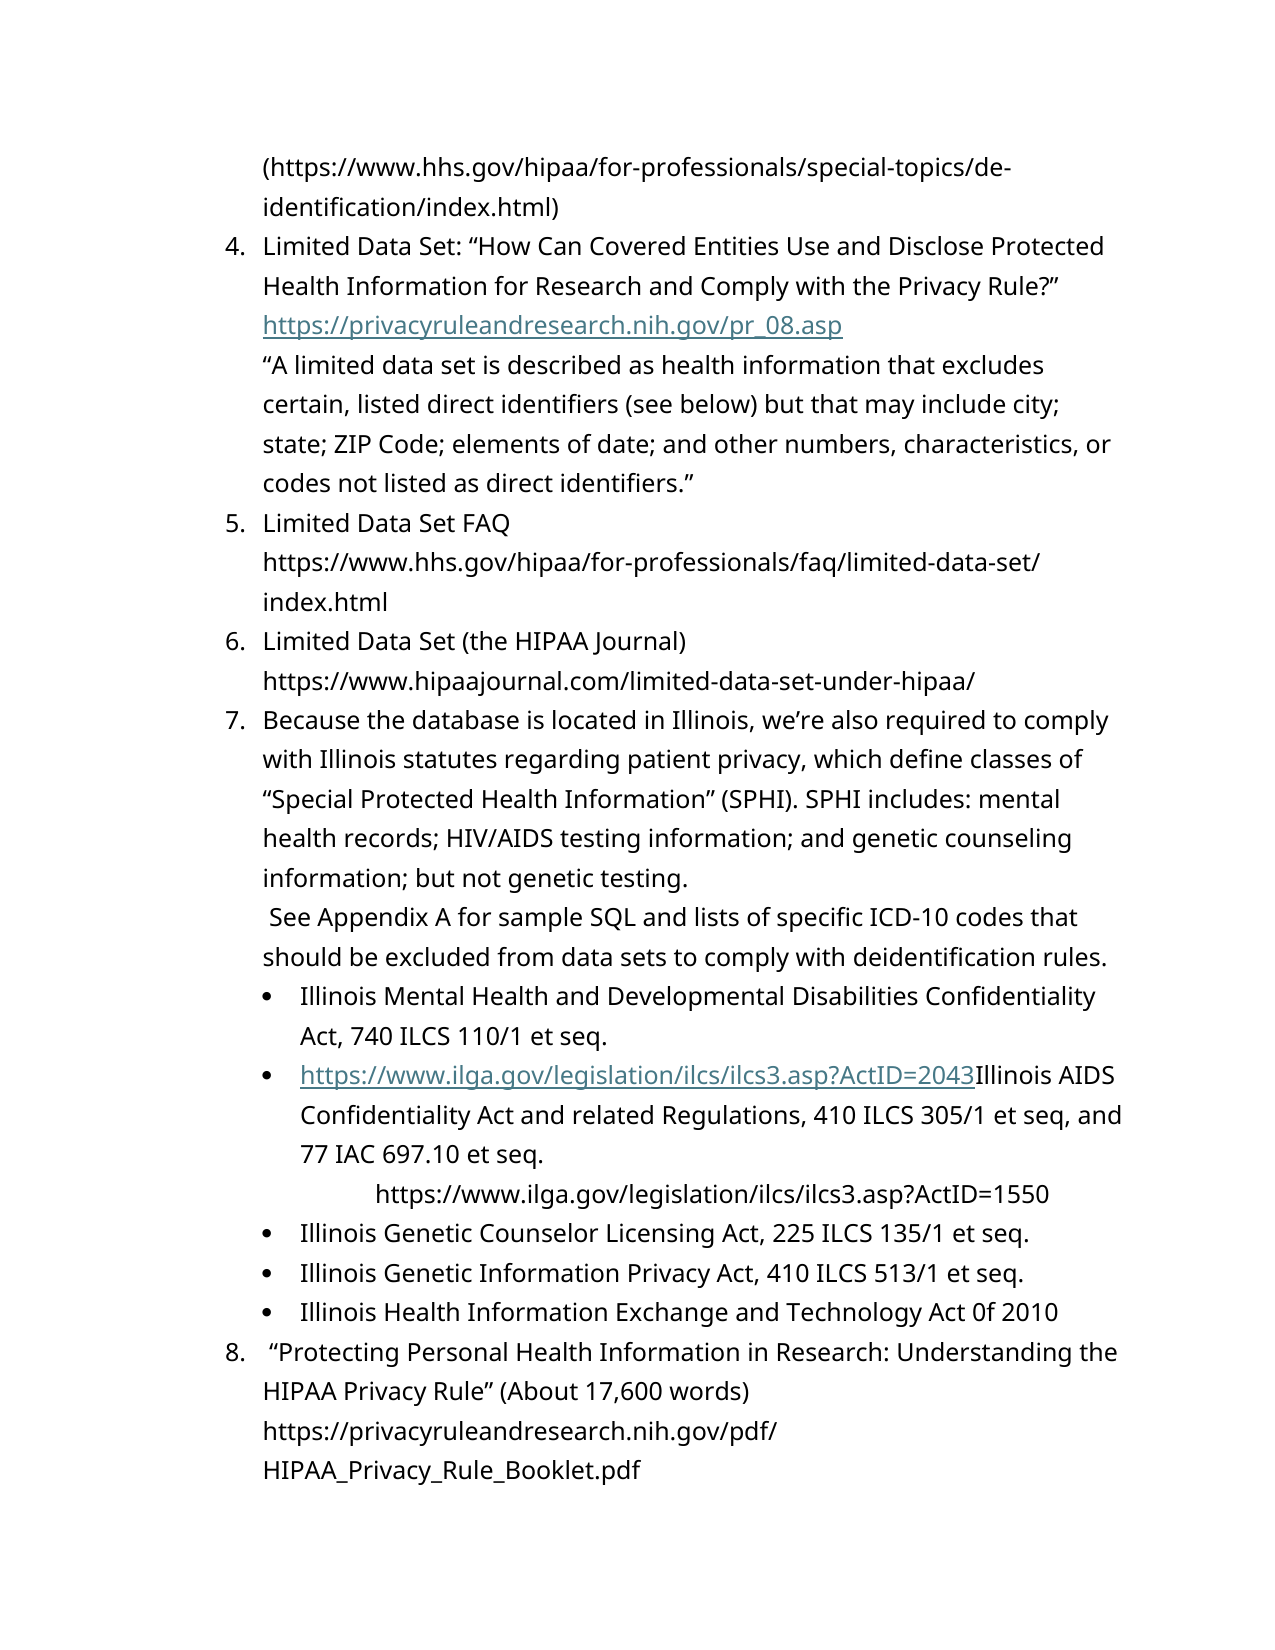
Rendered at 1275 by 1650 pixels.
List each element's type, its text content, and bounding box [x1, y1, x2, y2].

list https://www.hhs.gov/hipaa/for-professionals/faq/limited-data-set/index.html [262, 545, 1125, 618]
list Limited Data Set FAQ [225, 505, 1125, 539]
list https://www.ilga.gov/legislation/ilcs/ilcs3.asp?ActID=1550 [375, 1176, 1125, 1211]
list https://privacyruleandresearch.nih.gov/pdf/HIPAA_Privacy_Rule_Booklet.pdf [262, 1413, 1125, 1487]
list Illinois Genetic Counselor Licensing Act, 225 ILCS 135/1 et seq. [262, 1216, 1125, 1250]
list Limited Data Set (the HIPAA Journal) [225, 624, 1125, 658]
list (https://www.hhs.gov/hipaa/for-professionals/special-topics/de-identification/index.html) [262, 150, 1125, 223]
list “Protecting Personal Health Information in Research: Understanding the HIPAA Privacy Rule” (About 17,600 words) [225, 1334, 1125, 1408]
list Limited Data Set: “How Can Covered Entities Use and Disclose Protected Health Information for Research and Comply with the Privacy Rule?” [225, 229, 1125, 302]
list Because the database is located in Illinois, we’re also required to comply with Illinois statutes regarding patient privacy, which define classes of “Special Protected Health Information” (SPHI). SPHI includes: mental health records; HIV/AIDS testing information; and genetic counseling information; but not genetic testing. [225, 703, 1125, 895]
list https://www.hipaajournal.com/limited-data-set-under-hipaa/ [262, 663, 1125, 697]
list https://www.ilga.gov/legislation/ilcs/ilcs3.asp?ActID=2043Illinois AIDS Confidentiality Act and related Regulations, 410 ILCS 305/1 et seq, and 77 IAC 697.10 et seq. [262, 1058, 1125, 1171]
list Illinois Genetic Information Privacy Act, 410 ILCS 513/1 et seq. [262, 1255, 1125, 1289]
list https://privacyruleandresearch.nih.gov/pr_08.asp [262, 308, 1125, 342]
list “A limited data set is described as health information that excludes certain, listed direct identifiers (see below) but that may include city; state; ZIP Code; elements of date; and other numbers, characteristics, or codes not listed as direct identifiers.” [262, 347, 1125, 500]
list Illinois Health Information Exchange and Technology Act 0f 2010 [262, 1295, 1125, 1329]
list See Appendix A for sample SQL and lists of specific ICD-10 codes that should be excluded from data sets to comply with deidentification rules. [262, 900, 1125, 974]
list Illinois Mental Health and Developmental Disabilities Confidentiality Act, 740 ILCS 110/1 et seq. [262, 979, 1125, 1053]
